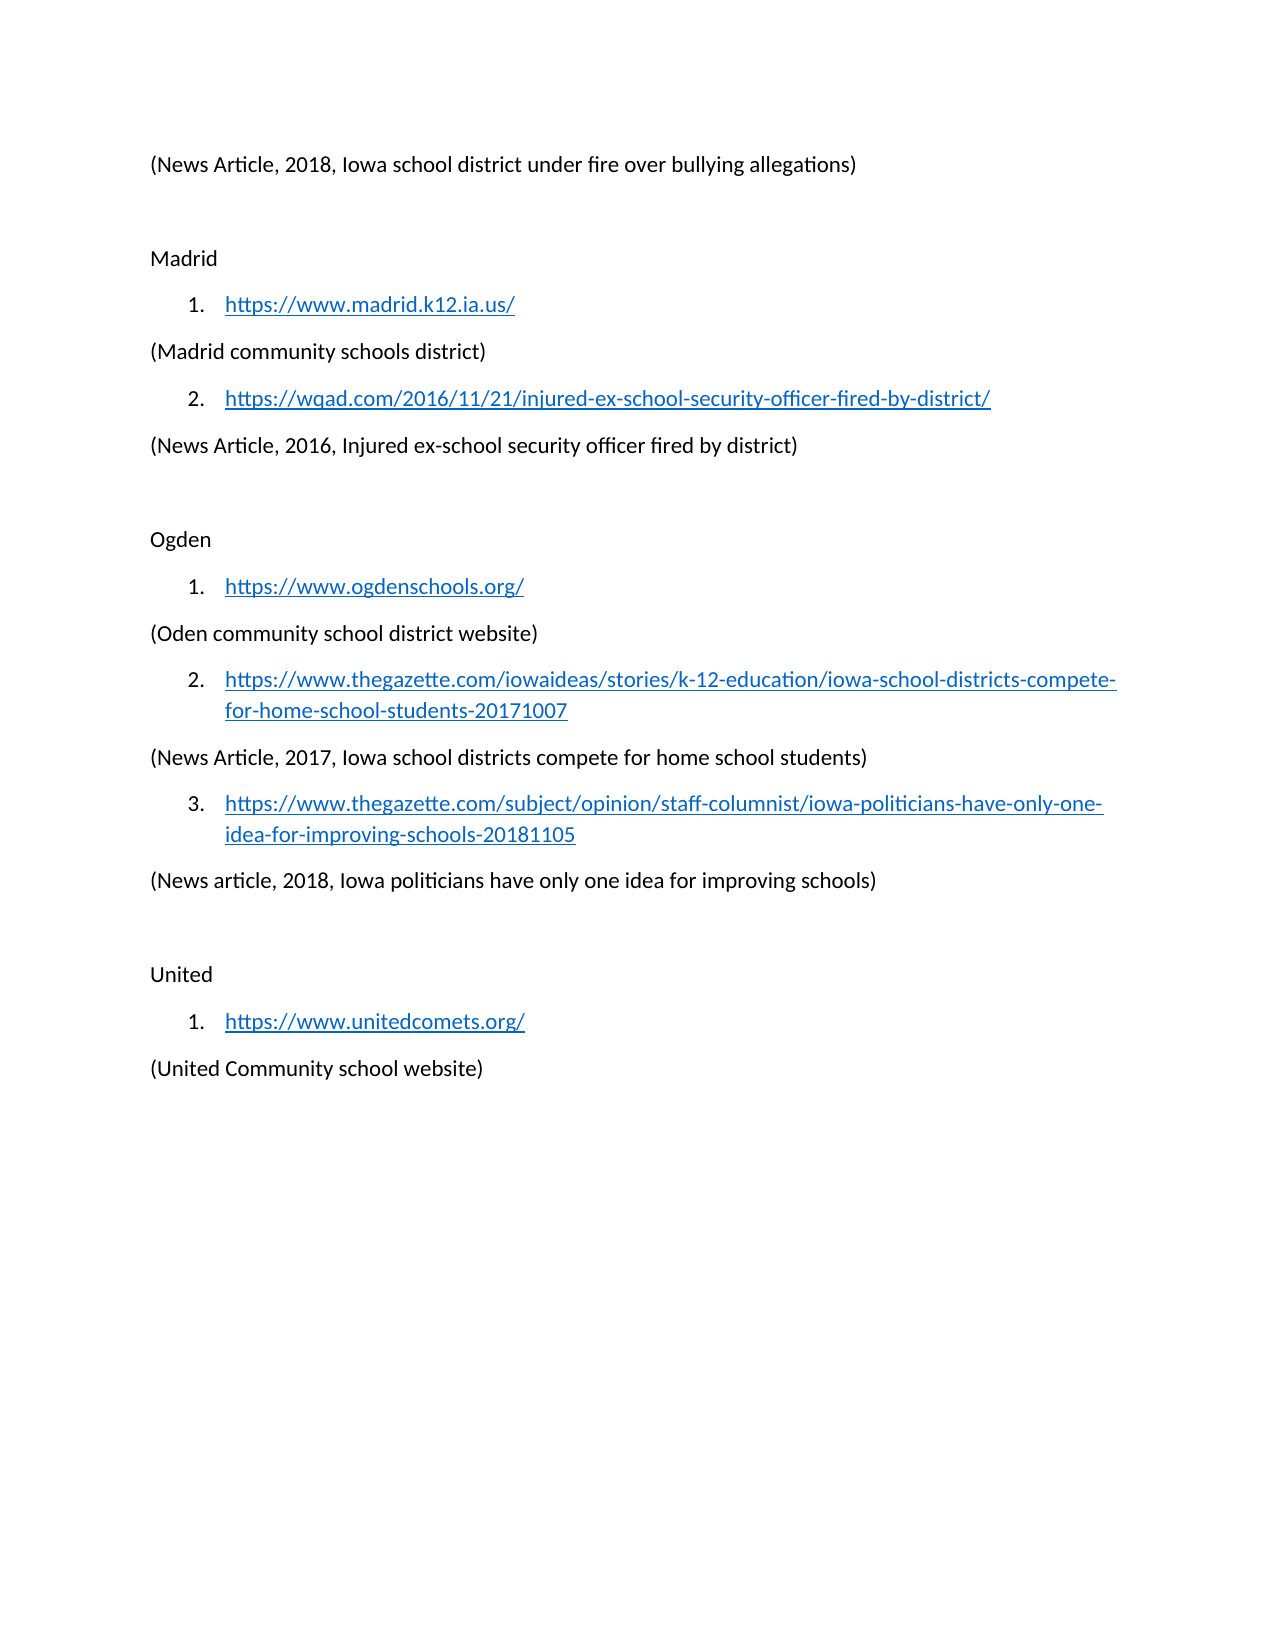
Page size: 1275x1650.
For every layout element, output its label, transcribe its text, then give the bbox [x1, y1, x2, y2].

list https://www.madrid.k12.ia.us/ [187, 291, 1125, 319]
text (News Article, 2016, Injured ex-school security officer fired by district) [150, 431, 1125, 459]
list https://www.unitedcomets.org/ [187, 1007, 1125, 1035]
text (News Article, 2017, Iowa school districts compete for home school students) [150, 743, 1125, 771]
list https://wqad.com/2016/11/21/injured-ex-school-security-officer-fired-by-district/ [187, 384, 1125, 412]
text United [150, 960, 1125, 988]
list https://www.ogdenschools.org/ [187, 572, 1125, 600]
list https://www.thegazette.com/iowaideas/stories/k-12-education/iowa-school-districts-compete-for-home-school-students-20171007 [187, 666, 1125, 724]
list https://www.thegazette.com/subject/opinion/staff-columnist/iowa-politicians-have-only-one-idea-for-improving-schools-20181105 [187, 789, 1125, 848]
text (Madrid community schools district) [150, 337, 1125, 366]
text (United Community school website) [150, 1054, 1125, 1082]
text (News article, 2018, Iowa politicians have only one idea for improving schools) [150, 867, 1125, 895]
text Madrid [150, 244, 1125, 272]
text (Oden community school district website) [150, 619, 1125, 647]
text (News Article, 2018, Iowa school district under fire over bullying allegations) [150, 150, 1125, 178]
text Ogden [150, 525, 1125, 553]
